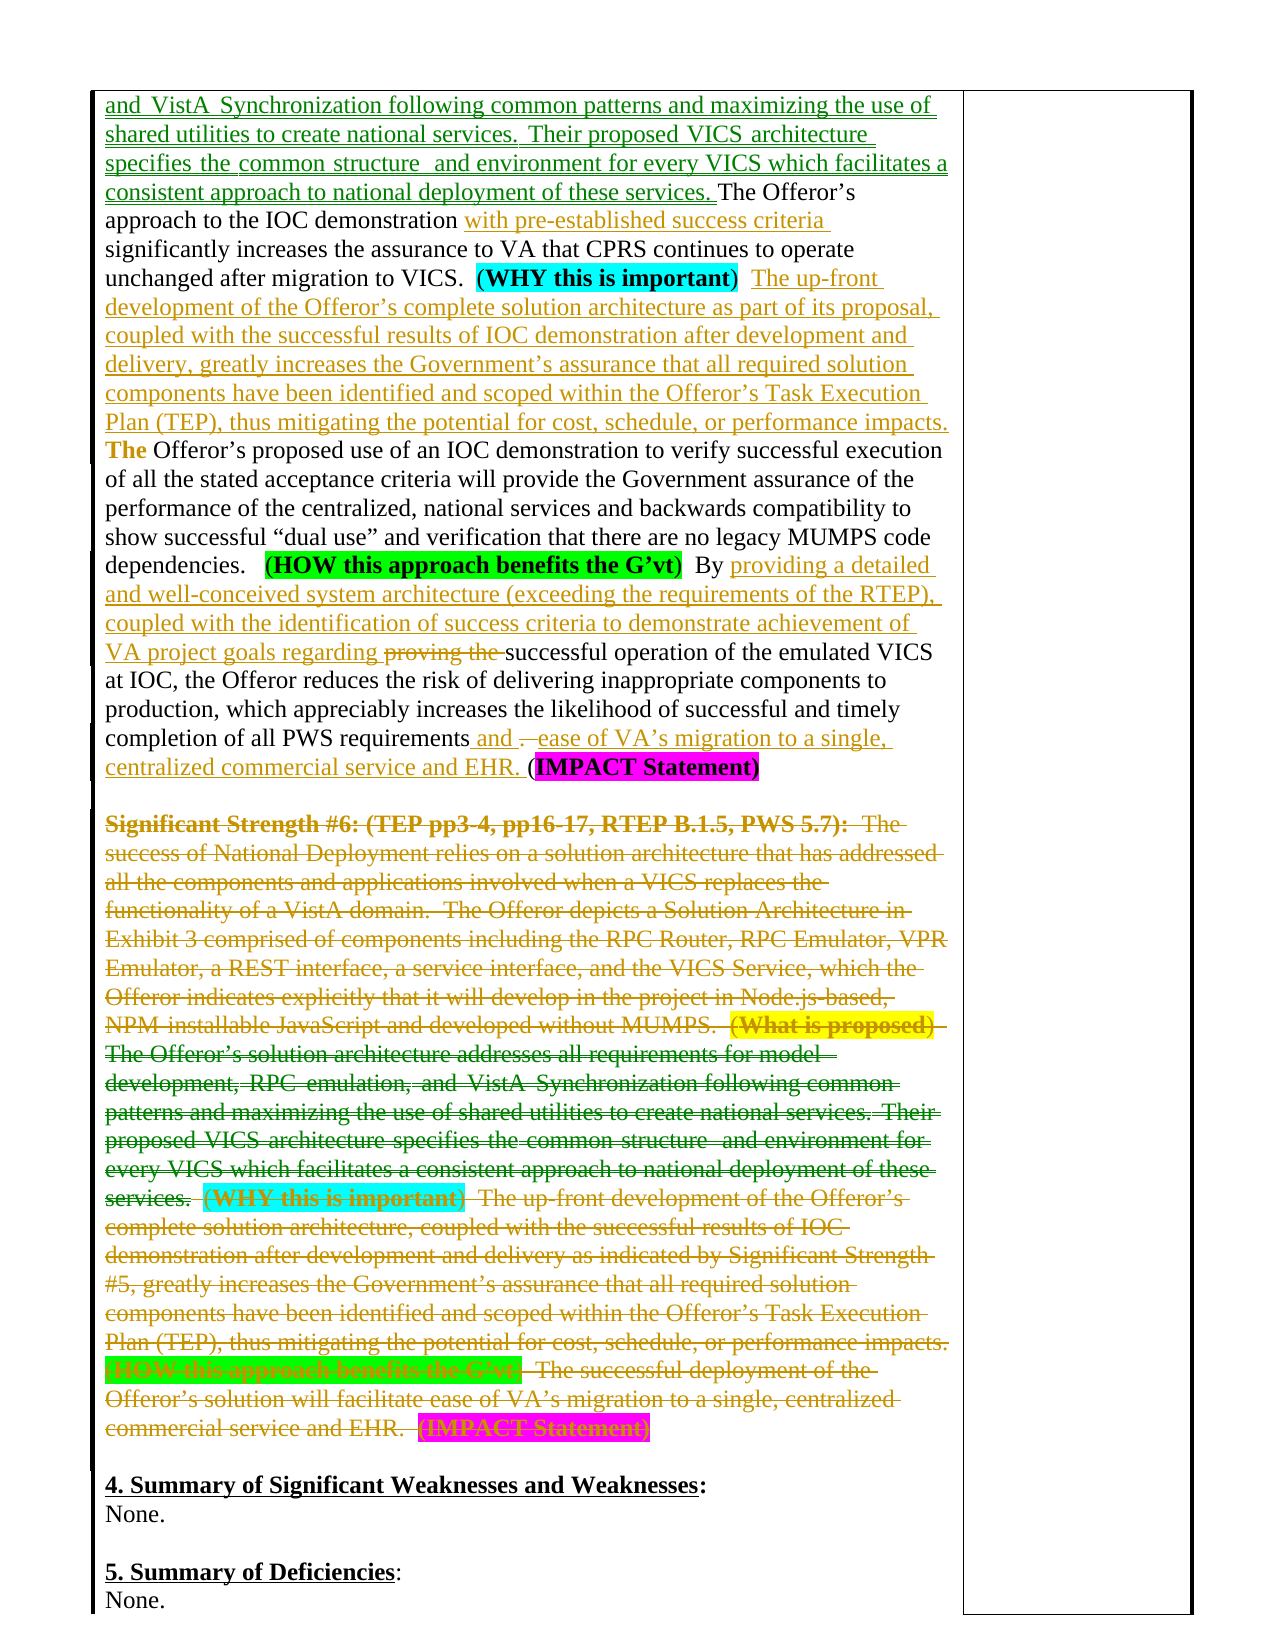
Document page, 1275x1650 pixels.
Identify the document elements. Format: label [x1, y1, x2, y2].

table_cell [95, 91, 963, 1614]
table_cell [964, 91, 1190, 1614]
